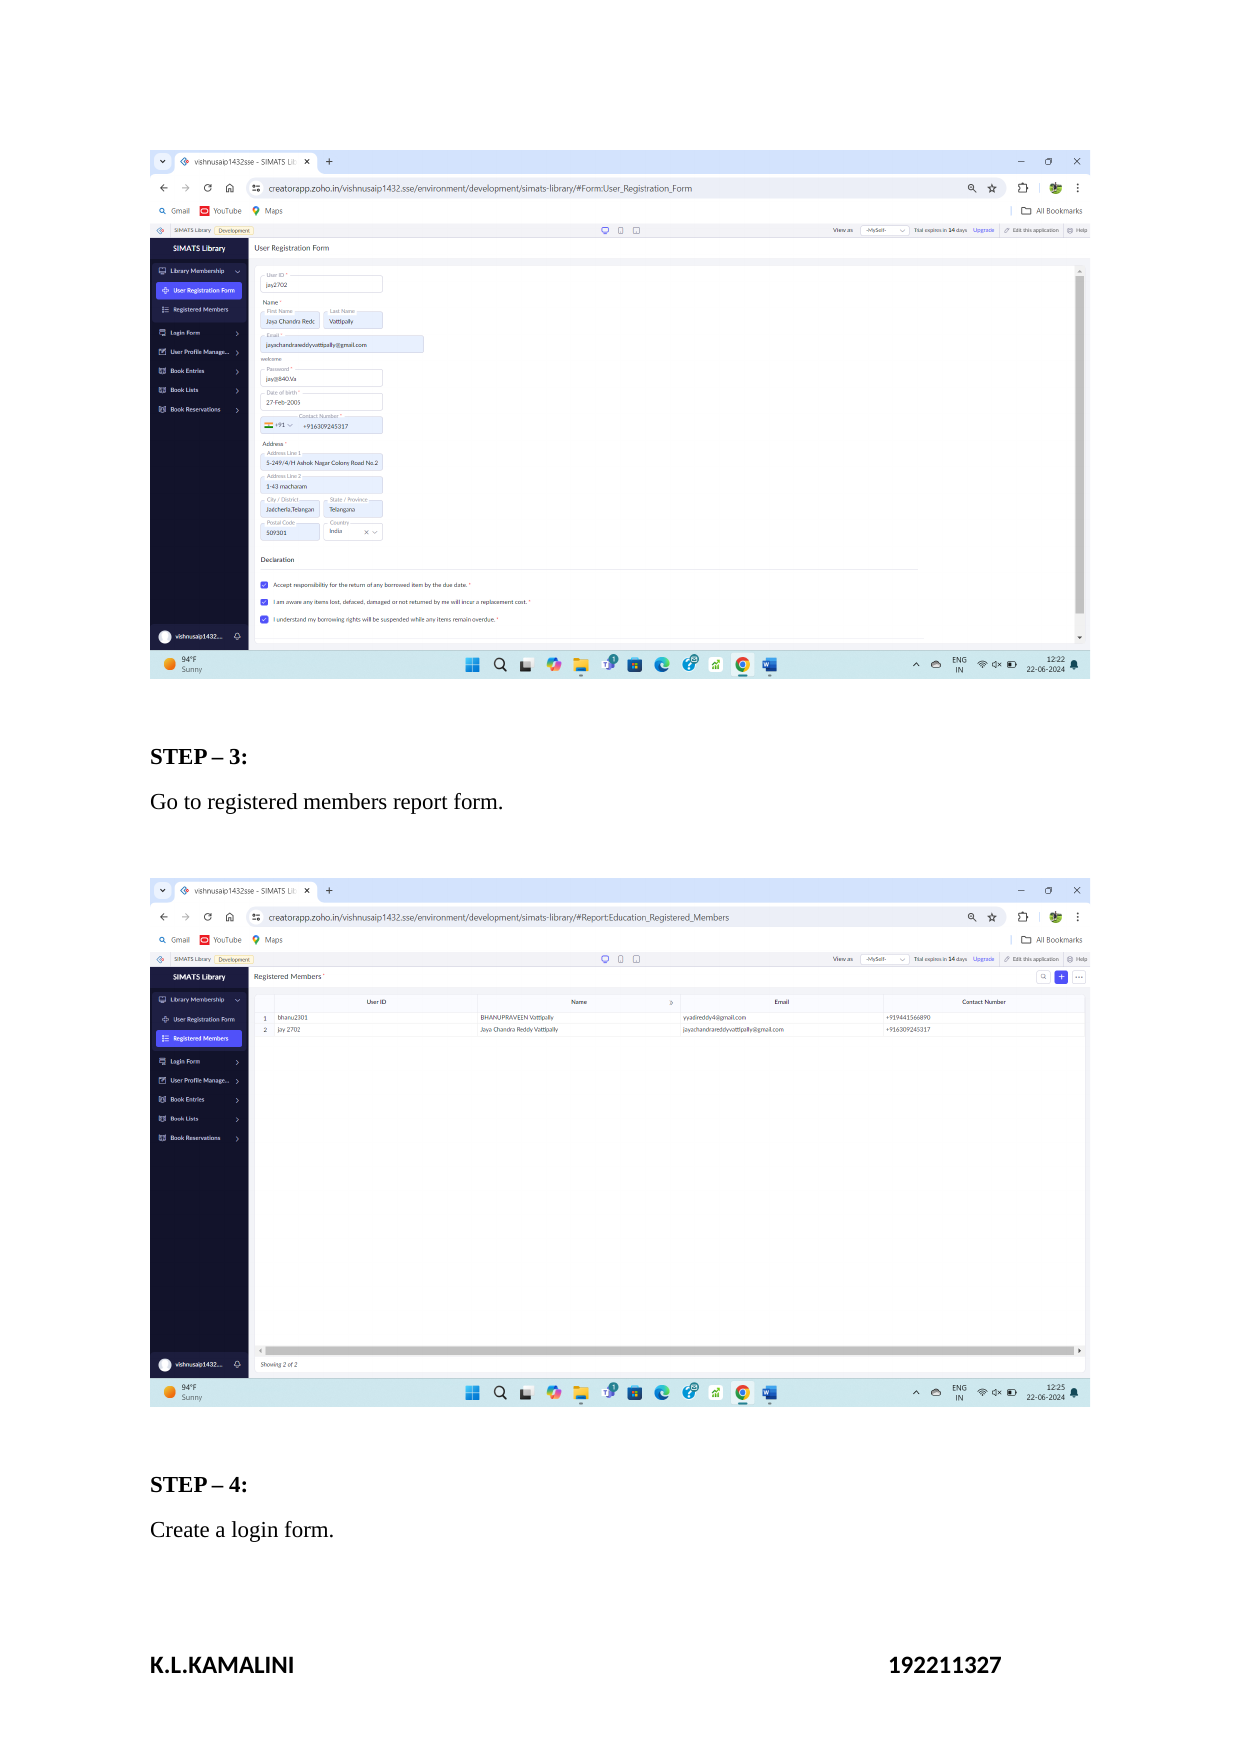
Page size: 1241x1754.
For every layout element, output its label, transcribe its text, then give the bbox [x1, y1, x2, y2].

picture [150, 878, 1091, 1407]
picture [150, 150, 1091, 679]
text STEP – 3: [150, 743, 1090, 769]
text Go to registered members report form. [150, 788, 1090, 814]
text STEP – 4: [150, 1471, 1090, 1497]
text Create a login form. [150, 1516, 1090, 1542]
